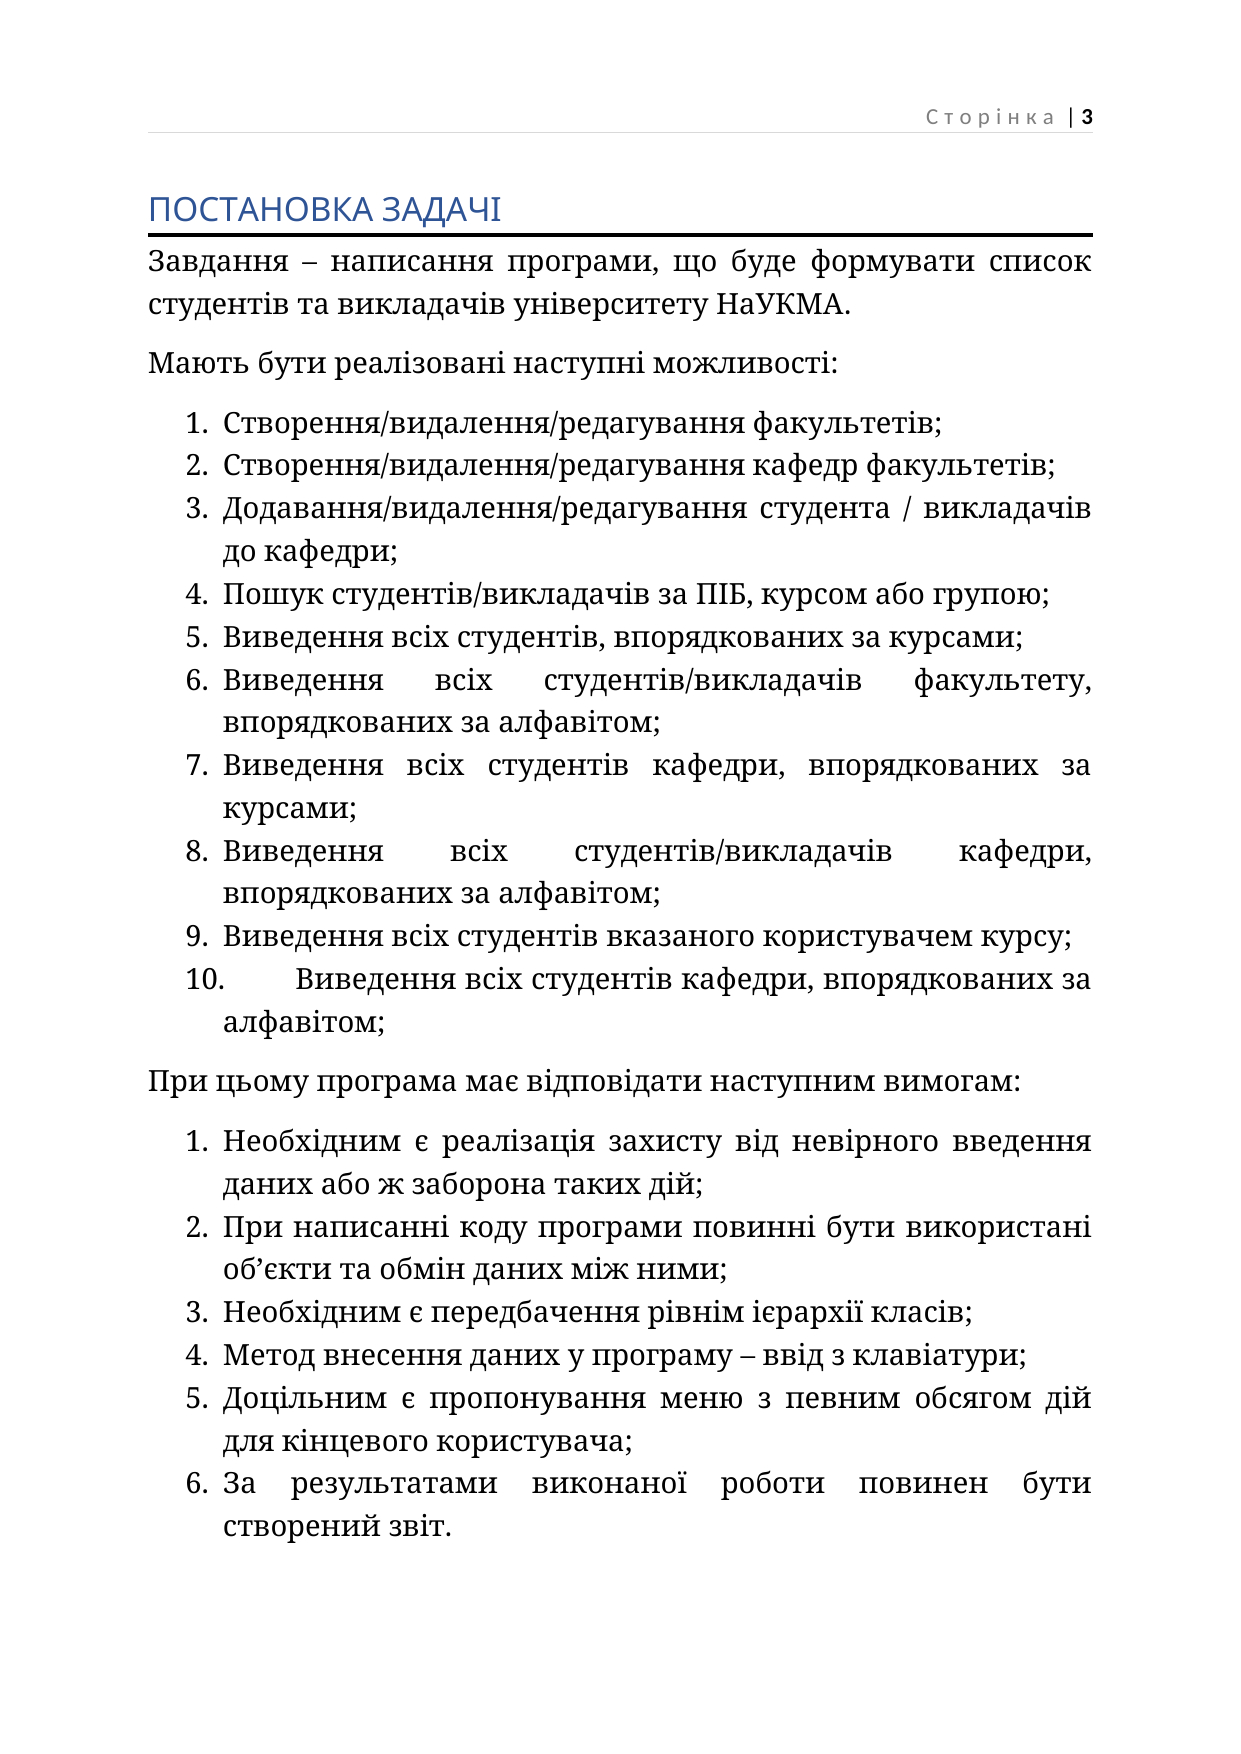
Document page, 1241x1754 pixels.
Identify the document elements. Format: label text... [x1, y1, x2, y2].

list Метод внесення даних у програму – ввід з клавіатури; [185, 1334, 1093, 1374]
list Доцільним є пропонування меню з певним обсягом дій для кінцевого користувача; [185, 1377, 1093, 1459]
list При написанні коду програми повинні бути використані об’єкти та обмін даних між ними; [185, 1206, 1093, 1288]
list Додавання/видалення/редагування студента / викладачів до кафедри; [185, 487, 1093, 570]
list Необхідним є реалізація захисту від невірного введення даних або ж заборона таких дій; [185, 1120, 1093, 1203]
list Виведення всіх студентів кафедри, впорядкованих за курсами; [185, 744, 1093, 827]
list Необхідним є передбачення рівнім ієрархії класів; [185, 1291, 1093, 1331]
list Пошук студентів/викладачів за ПІБ, курсом або групою; [185, 573, 1093, 613]
text При цьому програма має відповідати наступним вимогам: [148, 1061, 1093, 1100]
text Завдання – написання програми, що буде формувати список студентів та викладачів університету НаУКМА. [148, 240, 1093, 323]
subtitle ПОСТАНОВКА ЗАДАЧІ [148, 186, 1093, 233]
list Виведення всіх студентів вказаного користувачем курсу; [185, 916, 1093, 955]
list Створення/видалення/редагування кафедр факультетів; [185, 445, 1093, 484]
text Мають бути реалізовані наступні можливості: [148, 342, 1093, 382]
list Виведення всіх студентів/викладачів кафедри, впорядкованих за алфавітом; [185, 830, 1093, 912]
list За результатами виконаної роботи повинен бути створений звіт. [185, 1463, 1093, 1545]
list Виведення всіх студентів/викладачів факультету, впорядкованих за алфавітом; [185, 659, 1093, 741]
list Виведення всіх студентів кафедри, впорядкованих за алфавітом; [185, 958, 1093, 1041]
list Створення/видалення/редагування факультетів; [185, 402, 1093, 442]
list Виведення всіх студентів, впорядкованих за курсами; [185, 616, 1093, 656]
